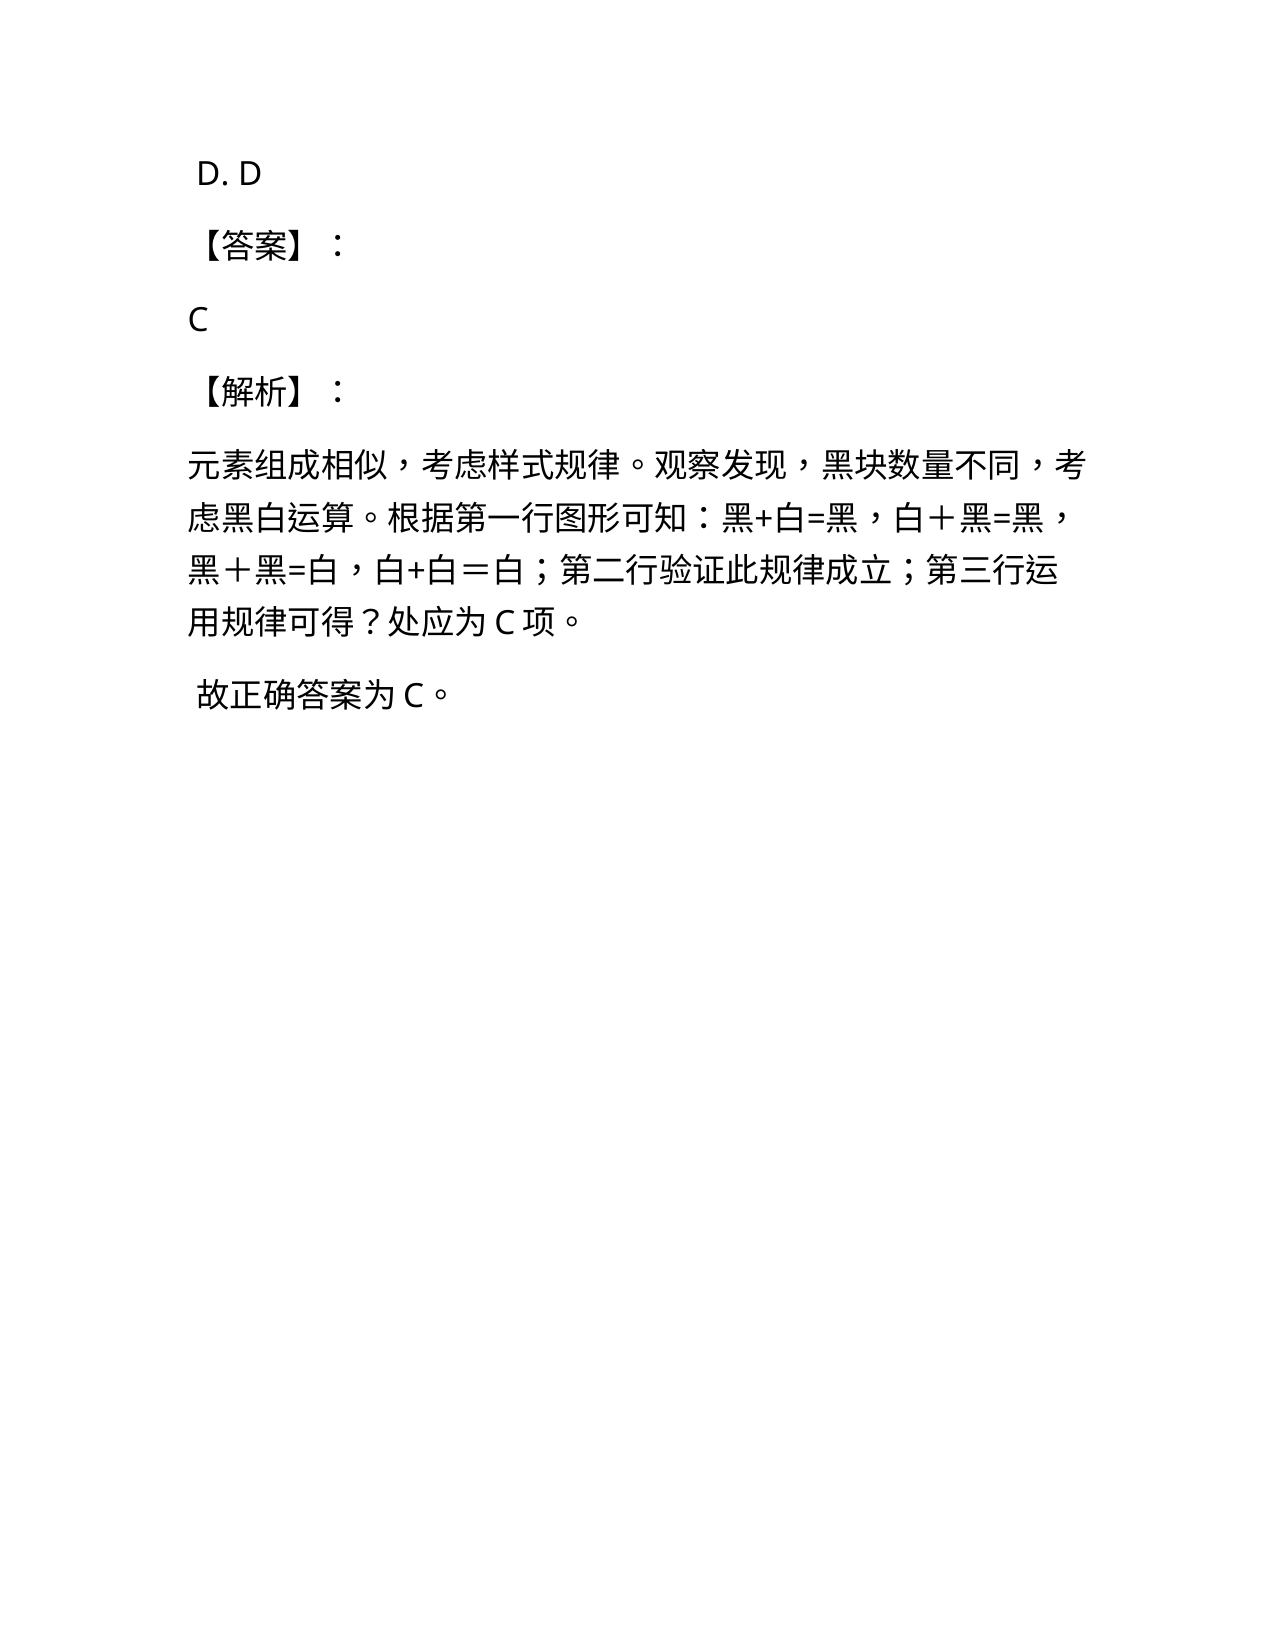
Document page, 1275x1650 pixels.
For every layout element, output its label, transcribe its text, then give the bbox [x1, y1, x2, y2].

text 【解析】： [187, 369, 1087, 414]
text 元素组成相似，考虑样式规律。观察发现，黑块数量不同，考虑黑白运算。根据第一行图形可知：黑+白=黑，白＋黑=黑，黑＋黑=白，白+白＝白；第二行验证此规律成立；第三行运用规律可得？处应为C项。 故正确答案为C。 [187, 672, 1087, 717]
text D. D [187, 150, 1087, 195]
text C [187, 296, 1087, 341]
text 【答案】： [187, 223, 1087, 268]
